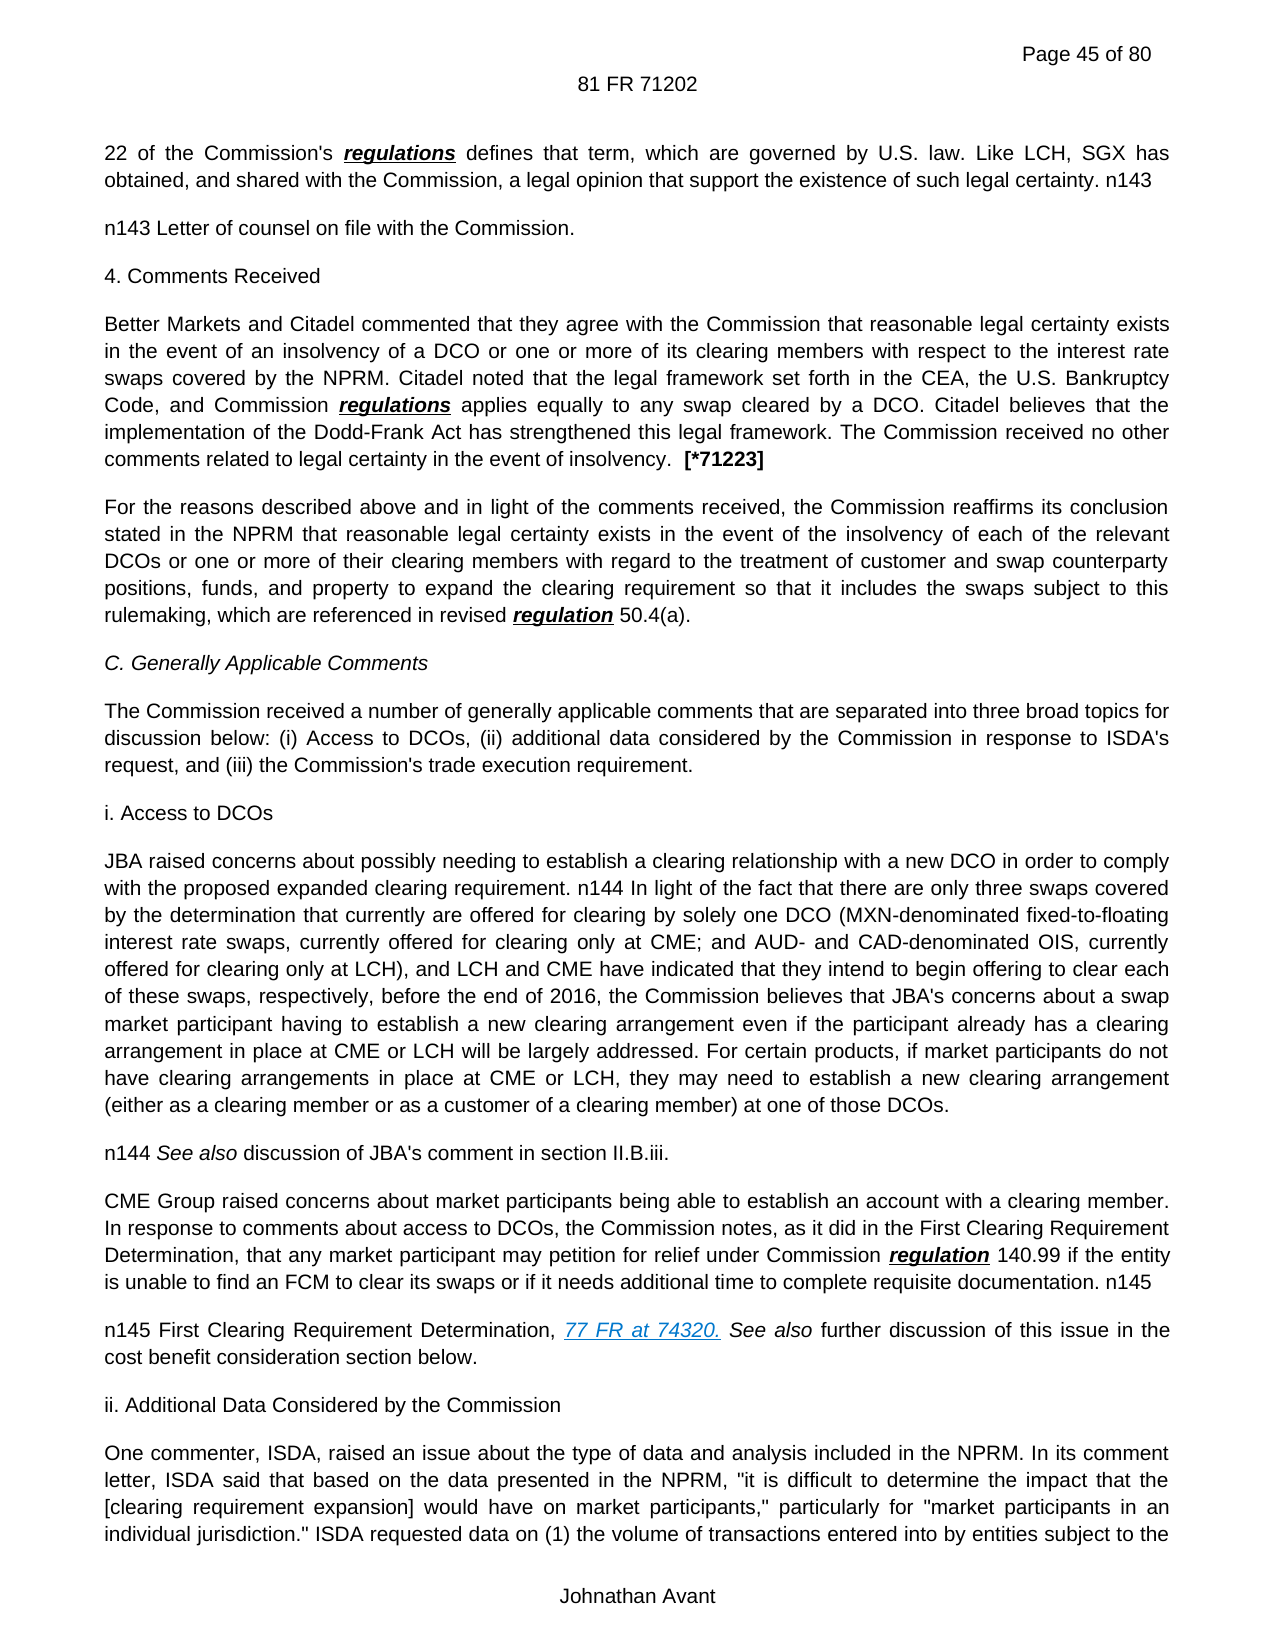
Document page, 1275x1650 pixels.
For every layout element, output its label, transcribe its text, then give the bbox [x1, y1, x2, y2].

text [104, 137, 1171, 192]
text i. Access to DCOs [104, 798, 1171, 825]
text ii. Additional Data Considered by the Commission [104, 1389, 1171, 1417]
text n144 See also discussion of JBA's comment in section II.B.iii. [104, 1137, 1171, 1164]
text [104, 1437, 1171, 1546]
text Better Markets and Citadel commented that they agree with the Commission that reasonable legal certainty exists in the event of an insolvency of a DCO or one or more of its clearing members with respect to the interest rate swaps covered by the NPRM. Citadel noted that the legal framework set forth in the CEA, the U.S. Bankruptcy Code, and Commission regulations applies equally to any swap cleared by a DCO. Citadel believes that the implementation of the Dodd-Frank Act has strengthened this legal framework. The Commission received no other comments related to legal certainty in the event of insolvency. [*71223] [104, 308, 1171, 471]
text 4. Comments Received [104, 260, 1171, 287]
text n145 First Clearing Requirement Determination, 77 FR at 74320. See also further discussion of this issue in the cost benefit consideration section below. [104, 1314, 1171, 1369]
text C. Generally Applicable Comments [104, 648, 1171, 675]
text JBA raised concerns about possibly needing to establish a clearing relationship with a new DCO in order to comply with the proposed expanded clearing requirement. n144 In light of the fact that there are only three swaps covered by the determination that currently are offered for clearing by solely one DCO (MXN-denominated fixed-to-floating interest rate swaps, currently offered for clearing only at CME; and AUD- and CAD-denominated OIS, currently offered for clearing only at LCH), and LCH and CME have indicated that they intend to begin offering to clear each of these swaps, respectively, before the end of 2016, the Commission believes that JBA's concerns about a swap market participant having to establish a new clearing arrangement even if the participant already has a clearing arrangement in place at CME or LCH will be largely addressed. For certain products, if market participants do not have clearing arrangements in place at CME or LCH, they may need to establish a new clearing arrangement (either as a clearing member or as a customer of a clearing member) at one of those DCOs. [104, 846, 1171, 1117]
text n143 Letter of counsel on file with the Commission. [104, 212, 1171, 239]
text CME Group raised concerns about market participants being able to establish an account with a clearing member. In response to comments about access to DCOs, the Commission notes, as it did in the First Clearing Requirement Determination, that any market participant may petition for relief under Commission regulation 140.99 if the entity is unable to find an FCM to clear its swaps or if it needs additional time to complete requisite documentation. n145 [104, 1185, 1171, 1294]
text The Commission received a number of generally applicable comments that are separated into three broad topics for discussion below: (i) Access to DCOs, (ii) additional data considered by the Commission in response to ISDA's request, and (iii) the Commission's trade execution requirement. [104, 696, 1171, 777]
text For the reasons described above and in light of the comments received, the Commission reaffirms its conclusion stated in the NPRM that reasonable legal certainty exists in the event of the insolvency of each of the relevant DCOs or one or more of their clearing members with regard to the treatment of customer and swap counterparty positions, funds, and property to expand the clearing requirement so that it includes the swaps subject to this rulemaking, which are referenced in revised regulation 50.4(a). [104, 492, 1171, 627]
